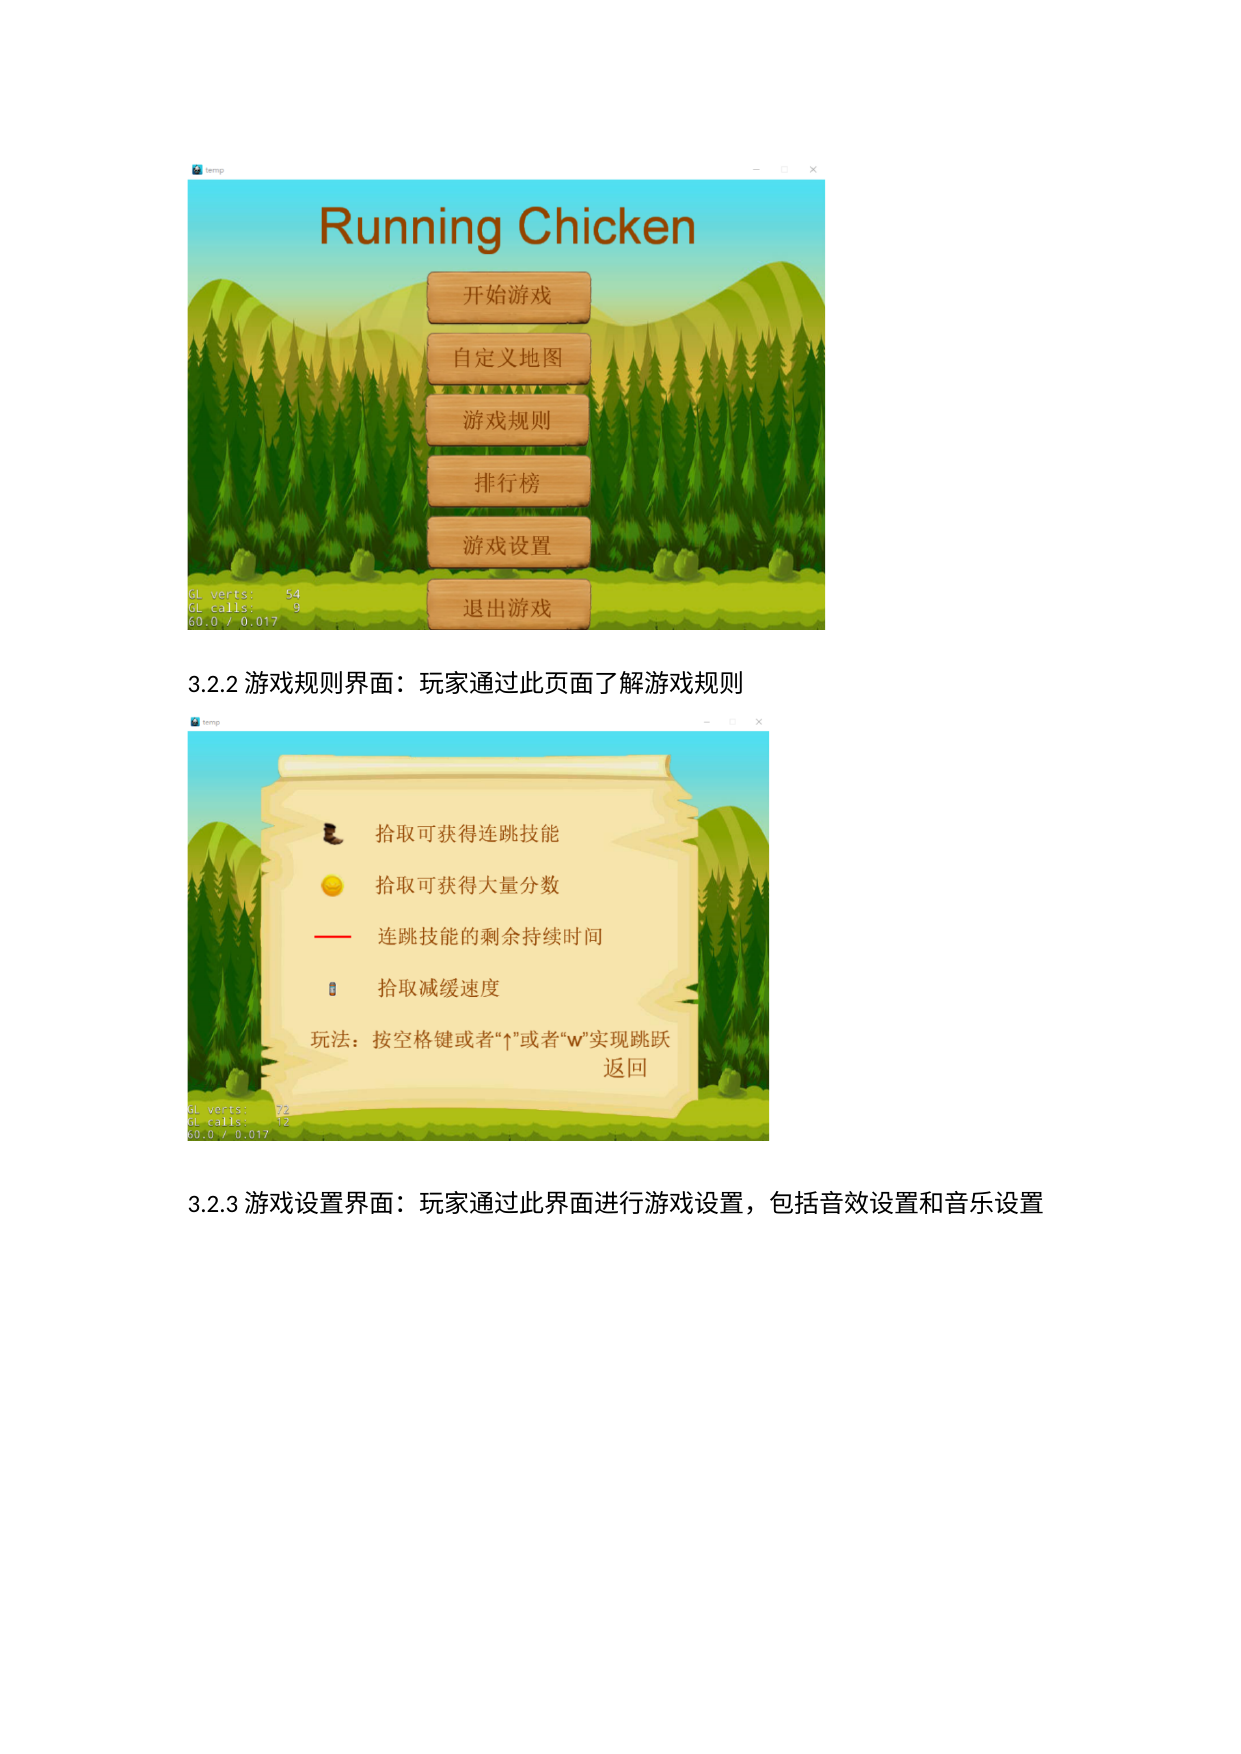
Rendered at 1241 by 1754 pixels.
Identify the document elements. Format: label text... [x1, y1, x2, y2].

list 游戏设置界面：玩家通过此界面进行游戏设置，包括音效设置和音乐设置 [187, 1169, 1053, 1234]
picture [187, 162, 826, 630]
list 游戏规则界面：玩家通过此页面了解游戏规则 [187, 649, 1053, 714]
picture [187, 714, 770, 1141]
